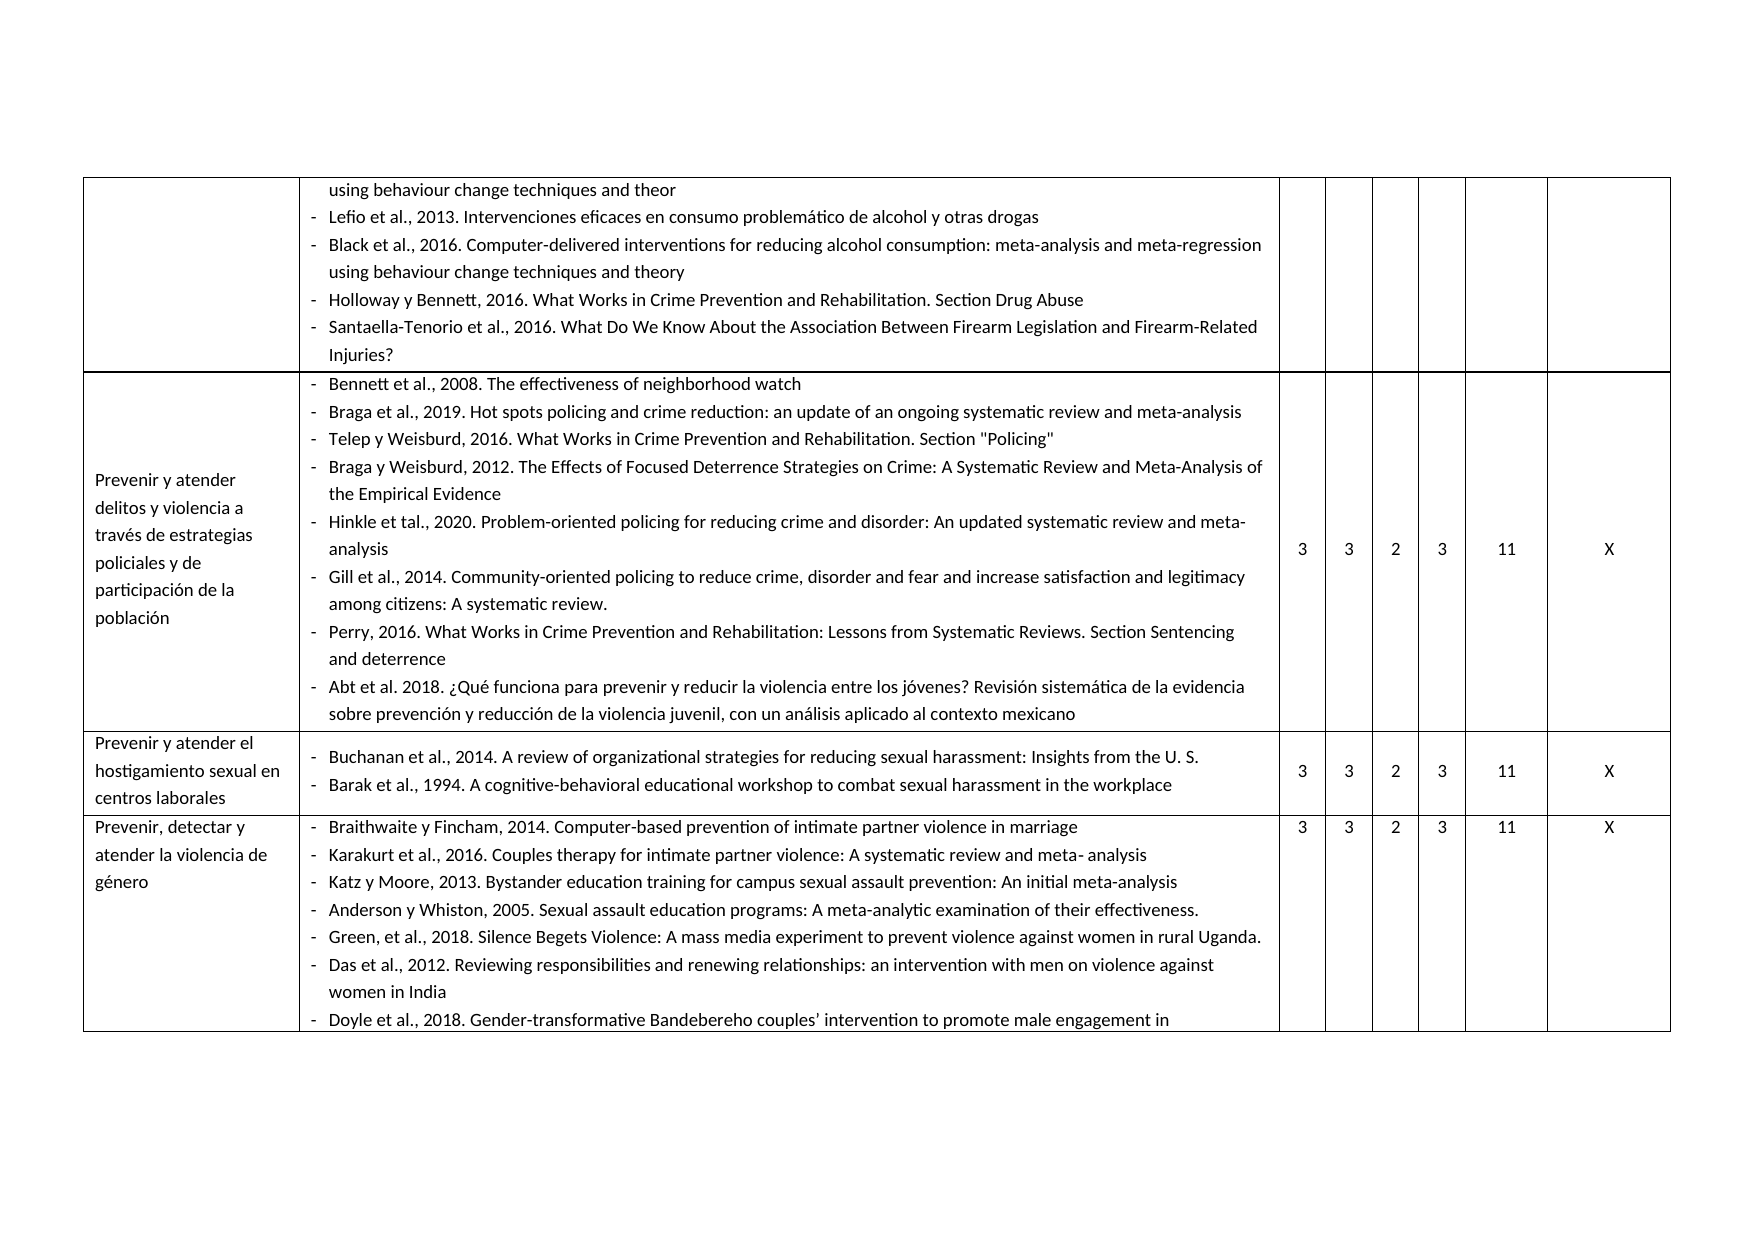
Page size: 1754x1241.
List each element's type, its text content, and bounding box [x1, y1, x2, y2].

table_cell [300, 178, 1279, 371]
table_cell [84, 178, 299, 371]
table_cell X [1548, 373, 1670, 731]
table_cell 2 [1326, 178, 1372, 371]
table_cell 3 [1326, 732, 1372, 815]
table_cell 11 [1466, 373, 1547, 731]
table_cell 11 [1466, 816, 1547, 1031]
table_cell X [1548, 178, 1670, 371]
table_cell 2 [1373, 816, 1418, 1031]
table_cell 3 [1326, 816, 1372, 1031]
table_cell Prevenir y atender el hostigamiento sexual en centros laborales [84, 732, 299, 815]
table_cell Buchanan et al., 2014. A review of organizational strategies for reducing sexual harassment: Insights from the U. S. Barak et al., 1994. A cognitive-behavioral educational workshop to combat sexual harassment in the workplace [300, 732, 1279, 815]
table_cell 3 [1419, 178, 1465, 371]
table_cell X [1548, 732, 1670, 815]
table_cell 2 [1373, 373, 1418, 731]
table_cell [300, 816, 1279, 1031]
table_cell 3 [1419, 373, 1465, 731]
table_cell X [1548, 816, 1670, 1031]
table_cell 3 [1280, 732, 1325, 815]
table_cell 3 [1280, 373, 1325, 731]
table_cell 2 [1280, 178, 1325, 371]
table_cell 3 [1280, 816, 1325, 1031]
table_cell 3 [1326, 373, 1372, 731]
table_cell Bennett et al., 2008. The effectiveness of neighborhood watch Braga et al., 2019. Hot spots policing and crime reduction: an update of an ongoing systematic review and meta-analysis Telep y Weisburd, 2016. What Works in Crime Prevention and Rehabilitation. Section "Policing" Braga y Weisburd, 2012. The Effects of Focused Deterrence Strategies on Crime: A Systematic Review and Meta-Analysis of the Empirical Evidence Hinkle et tal., 2020. Problem-oriented policing for reducing crime and disorder: An updated systematic review and meta-analysis Gill et al., 2014. Community-oriented policing to reduce crime, disorder and fear and increase satisfaction and legitimacy among citizens: A systematic review. Perry, 2016. What Works in Crime Prevention and Rehabilitation: Lessons from Systematic Reviews. Section Sentencing and deterrence Abt et al. 2018. ¿Qué funciona para prevenir y reducir la violencia entre los jóvenes? Revisión sistemática de la evidencia sobre prevención y reducción de la violencia juvenil, con un análisis aplicado al contexto mexicano [300, 373, 1279, 731]
table_cell 3 [1419, 732, 1465, 815]
table_cell 2 [1373, 732, 1418, 815]
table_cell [84, 816, 299, 1031]
table_cell 2 [1373, 178, 1418, 371]
table_cell 9 [1466, 178, 1547, 371]
table_cell 3 [1419, 816, 1465, 1031]
table_cell Prevenir y atender delitos y violencia a través de estrategias policiales y de participación de la población [84, 373, 299, 731]
table_cell 11 [1466, 732, 1547, 815]
